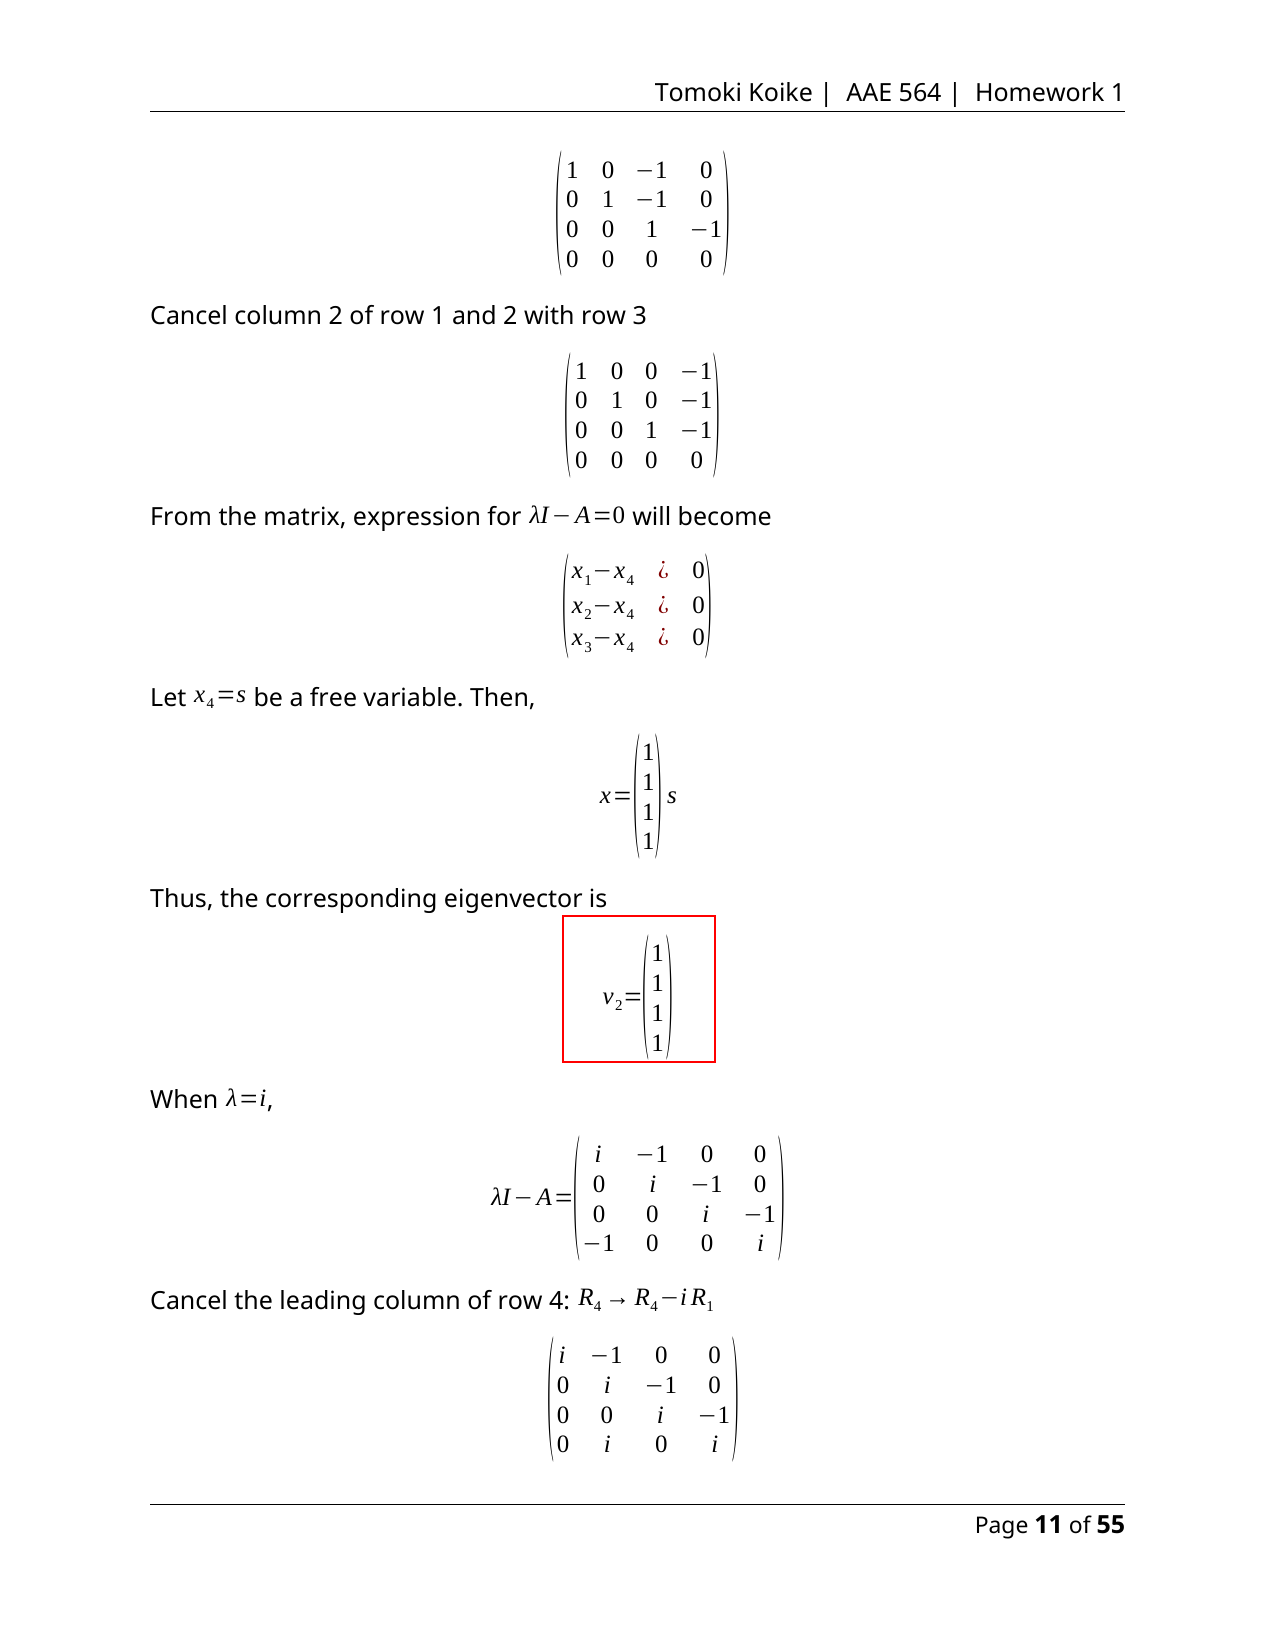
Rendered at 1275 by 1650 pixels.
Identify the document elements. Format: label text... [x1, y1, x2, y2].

text When , [150, 1081, 1125, 1115]
text Cancel column 2 of row 1 and 2 with row 3 [150, 298, 1125, 332]
text Let be a free variable. Then, [150, 679, 1125, 713]
text Thus, the corresponding eigenvector is [150, 880, 1125, 914]
text Cancel the leading column of row 4: [150, 1282, 1125, 1316]
text From the matrix, expression for will become [150, 499, 1125, 533]
